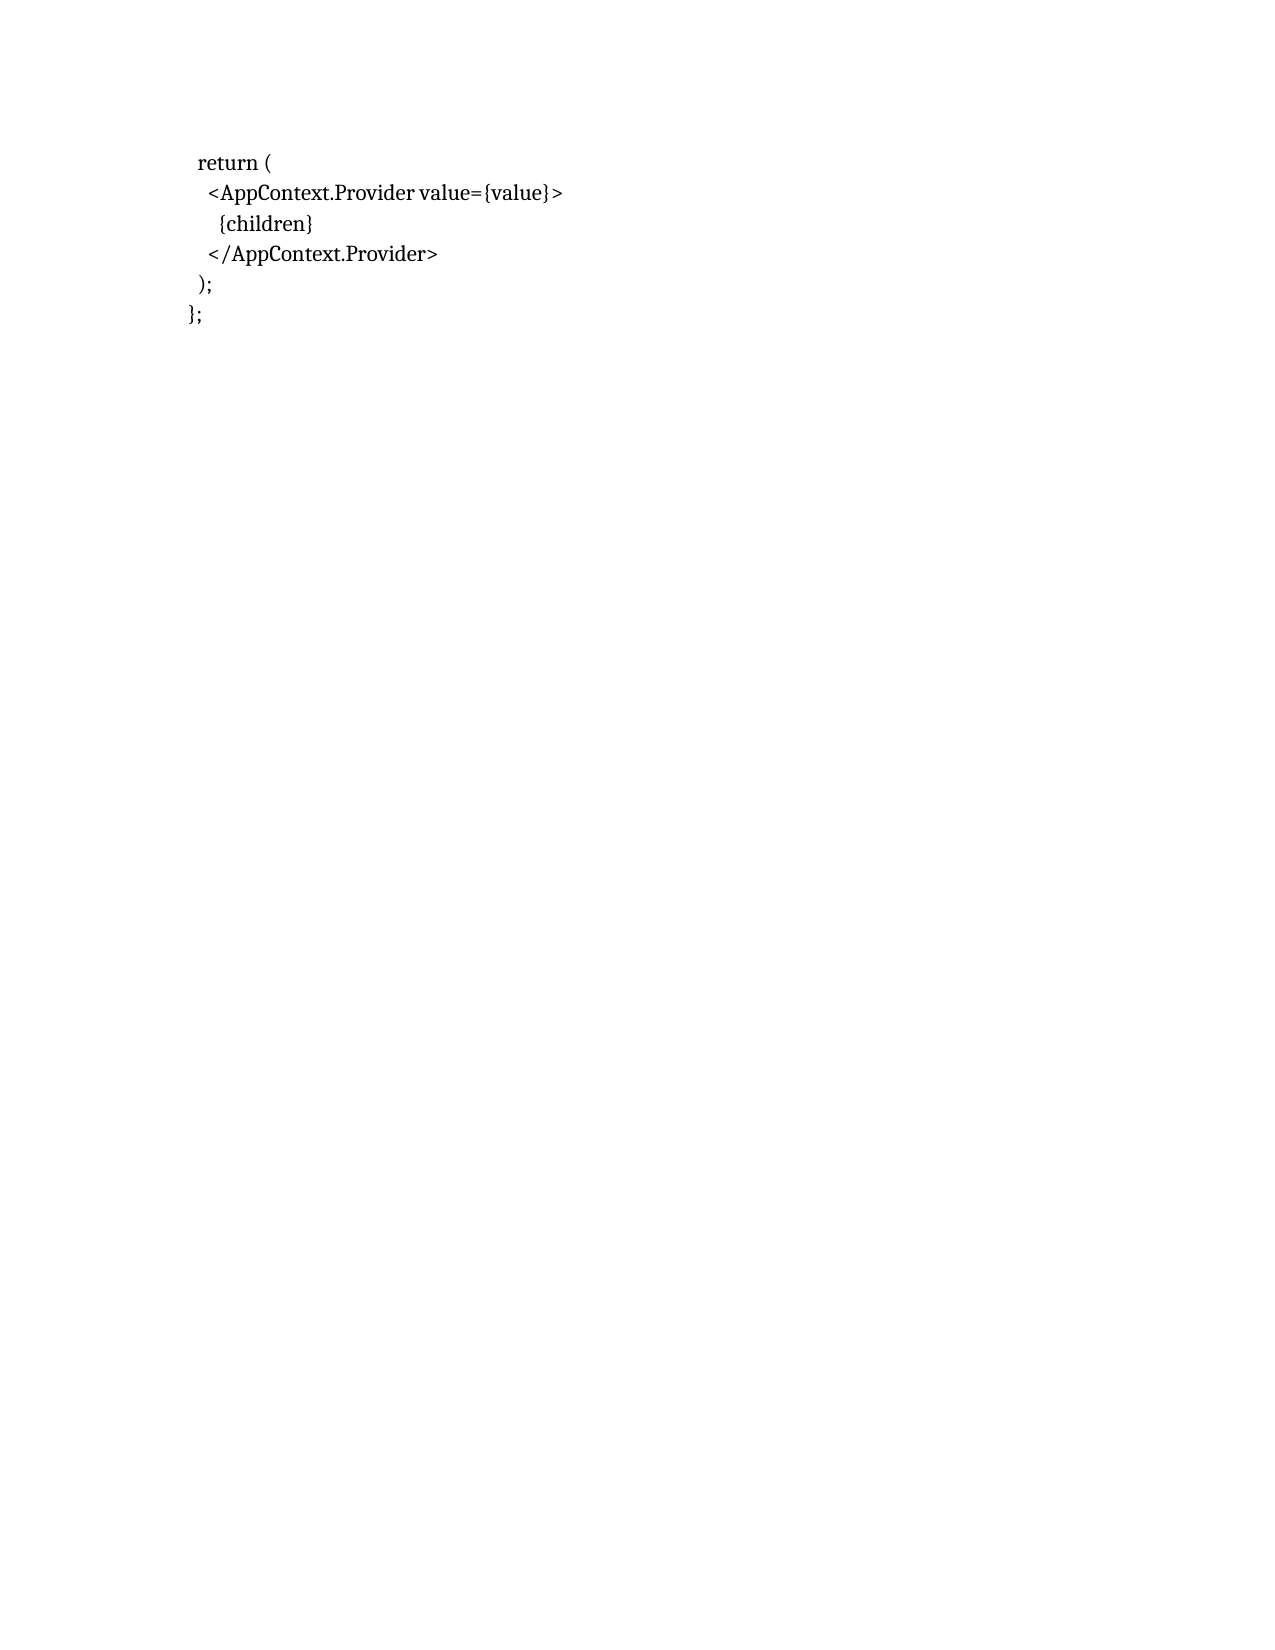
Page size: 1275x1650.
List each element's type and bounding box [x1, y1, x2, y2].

text [187, 150, 1087, 327]
